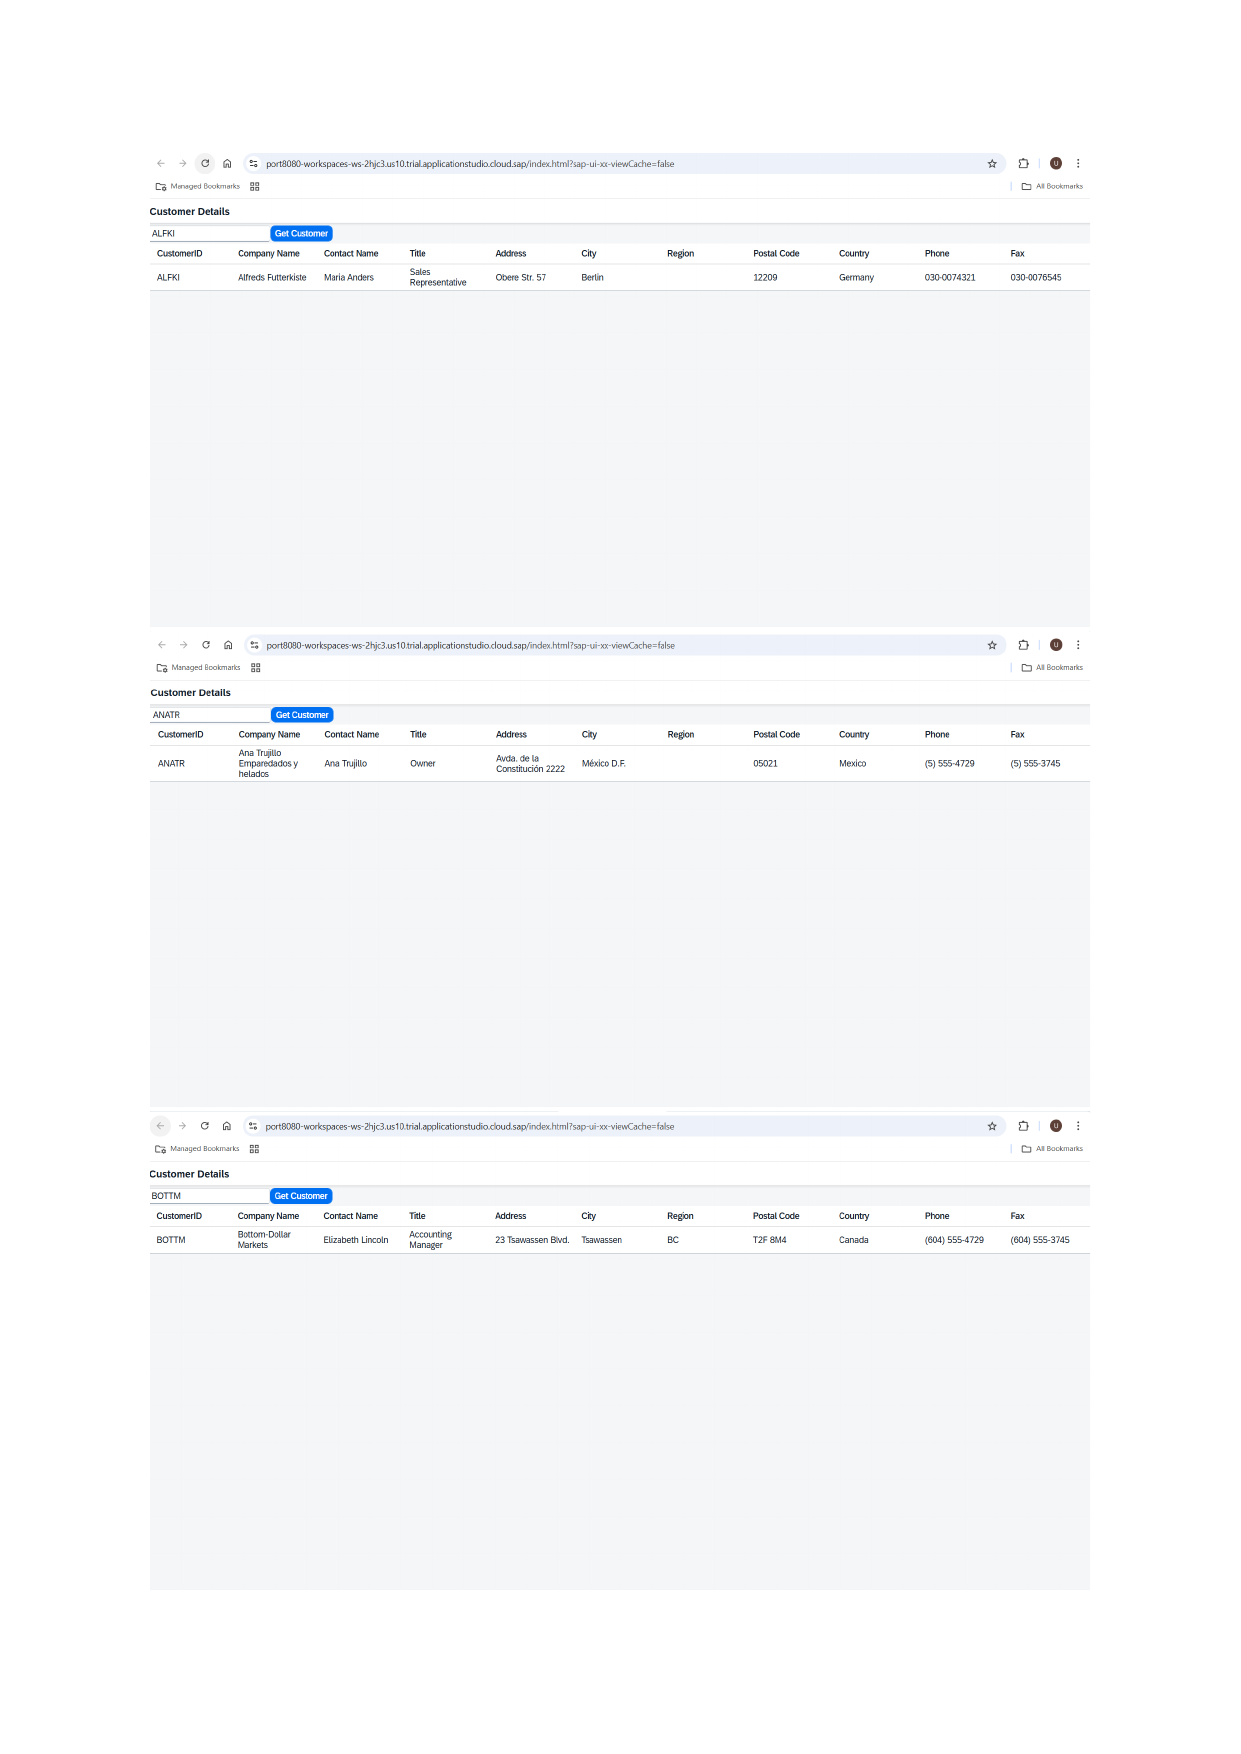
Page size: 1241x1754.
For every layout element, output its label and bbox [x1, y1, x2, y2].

picture [150, 1111, 1091, 1590]
picture [150, 631, 1091, 1107]
picture [150, 150, 1091, 627]
